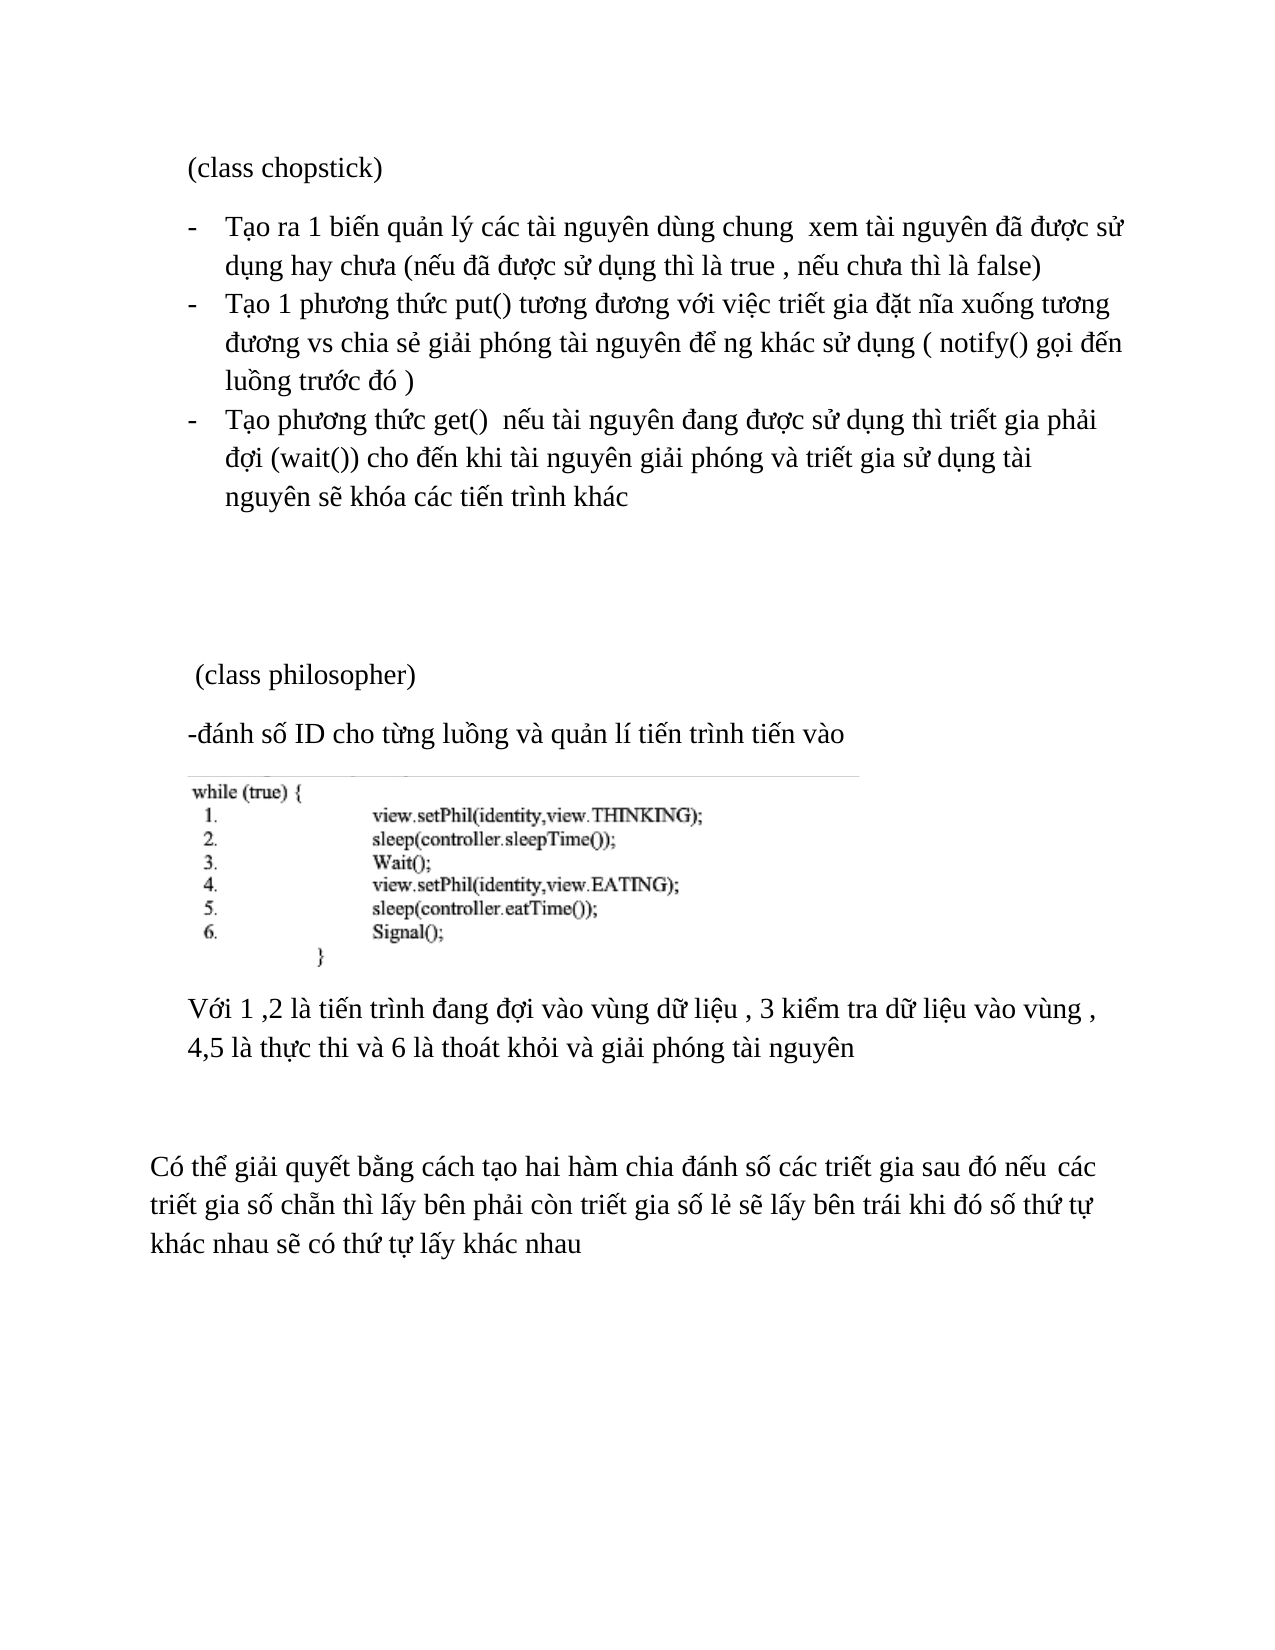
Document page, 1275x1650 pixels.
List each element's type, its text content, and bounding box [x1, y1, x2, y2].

list Tạo phương thức get() nếu tài nguyên đang được sử dụng thì triết gia phải đợi (wait()) cho đến khi tài nguyên giải phóng và triết gia sử dụng tài nguyên sẽ khóa các tiến trình khác [187, 402, 1125, 513]
text Với 1 ,2 là tiến trình đang đợi vào vùng dữ liệu , 3 kiểm tra dữ liệu vào vùng , 4,5 là thực thi và 6 là thoát khỏi và giải phóng tài nguyên [187, 992, 1125, 1064]
text (class chopstick) [187, 150, 1125, 183]
picture [187, 776, 860, 967]
text (class philosopher) [187, 657, 1125, 691]
list Tạo 1 phương thức put() tương đương với việc triết gia đặt nĩa xuống tương đương vs chia sẻ giải phóng tài nguyên để ng khác sử dụng ( notify() gọi đến luồng trước đó ) [187, 286, 1125, 397]
text -đánh số ID cho từng luồng và quản lí tiến trình tiến vào [187, 717, 1125, 750]
text Có thể giải quyết bằng cách tạo hai hàm chia đánh số các triết gia sau đó nếu các triết gia số chẵn thì lấy bên phải còn triết gia số lẻ sẽ lấy bên trái khi đó số thứ tự khác nhau sẽ có thứ tự lấy khác nhau [150, 1149, 1125, 1259]
list Tạo ra 1 biến quản lý các tài nguyên dùng chung xem tài nguyên đã được sử dụng hay chưa (nếu đã được sử dụng thì là true , nếu chưa thì là false) [187, 209, 1125, 281]
